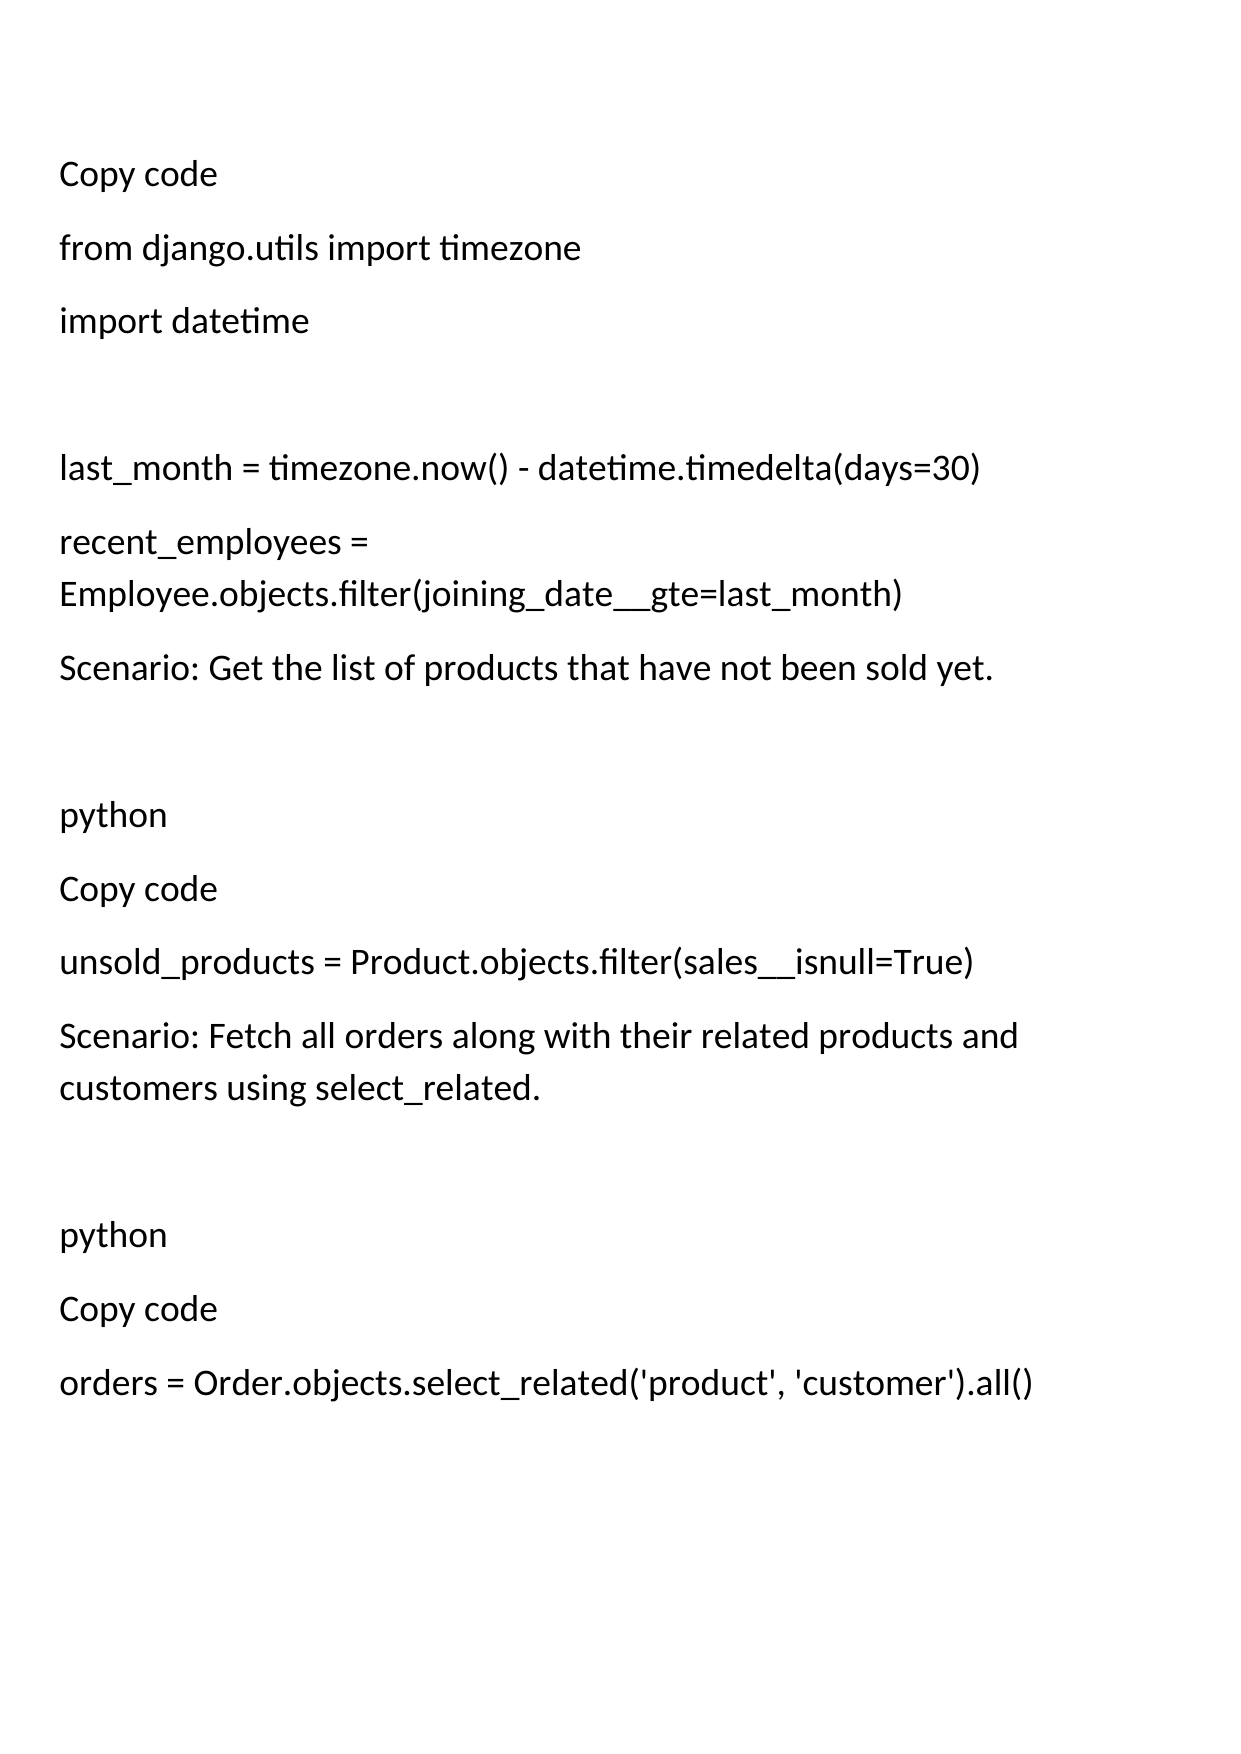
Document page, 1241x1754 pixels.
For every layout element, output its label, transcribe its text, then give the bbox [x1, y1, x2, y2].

text import datetime [59, 297, 1181, 343]
text Copy code [59, 150, 1181, 196]
text Scenario: Get the list of products that have not been sold yet. [59, 644, 1181, 690]
text orders = Order.objects.select_related('product', 'customer').all() [59, 1358, 1181, 1404]
text from django.utils import timezone [59, 223, 1181, 269]
text Scenario: Fetch all orders along with their related products and customers using select_related. [59, 1012, 1181, 1110]
text last_month = timezone.now() - datetime.timedelta(days=30) [59, 444, 1181, 490]
text python [59, 791, 1181, 837]
text recent_employees = Employee.objects.filter(joining_date__gte=last_month) [59, 518, 1181, 616]
text Copy code [59, 864, 1181, 910]
text python [59, 1211, 1181, 1257]
text Copy code [59, 1285, 1181, 1331]
text unsold_products = Product.objects.filter(sales__isnull=True) [59, 938, 1181, 984]
